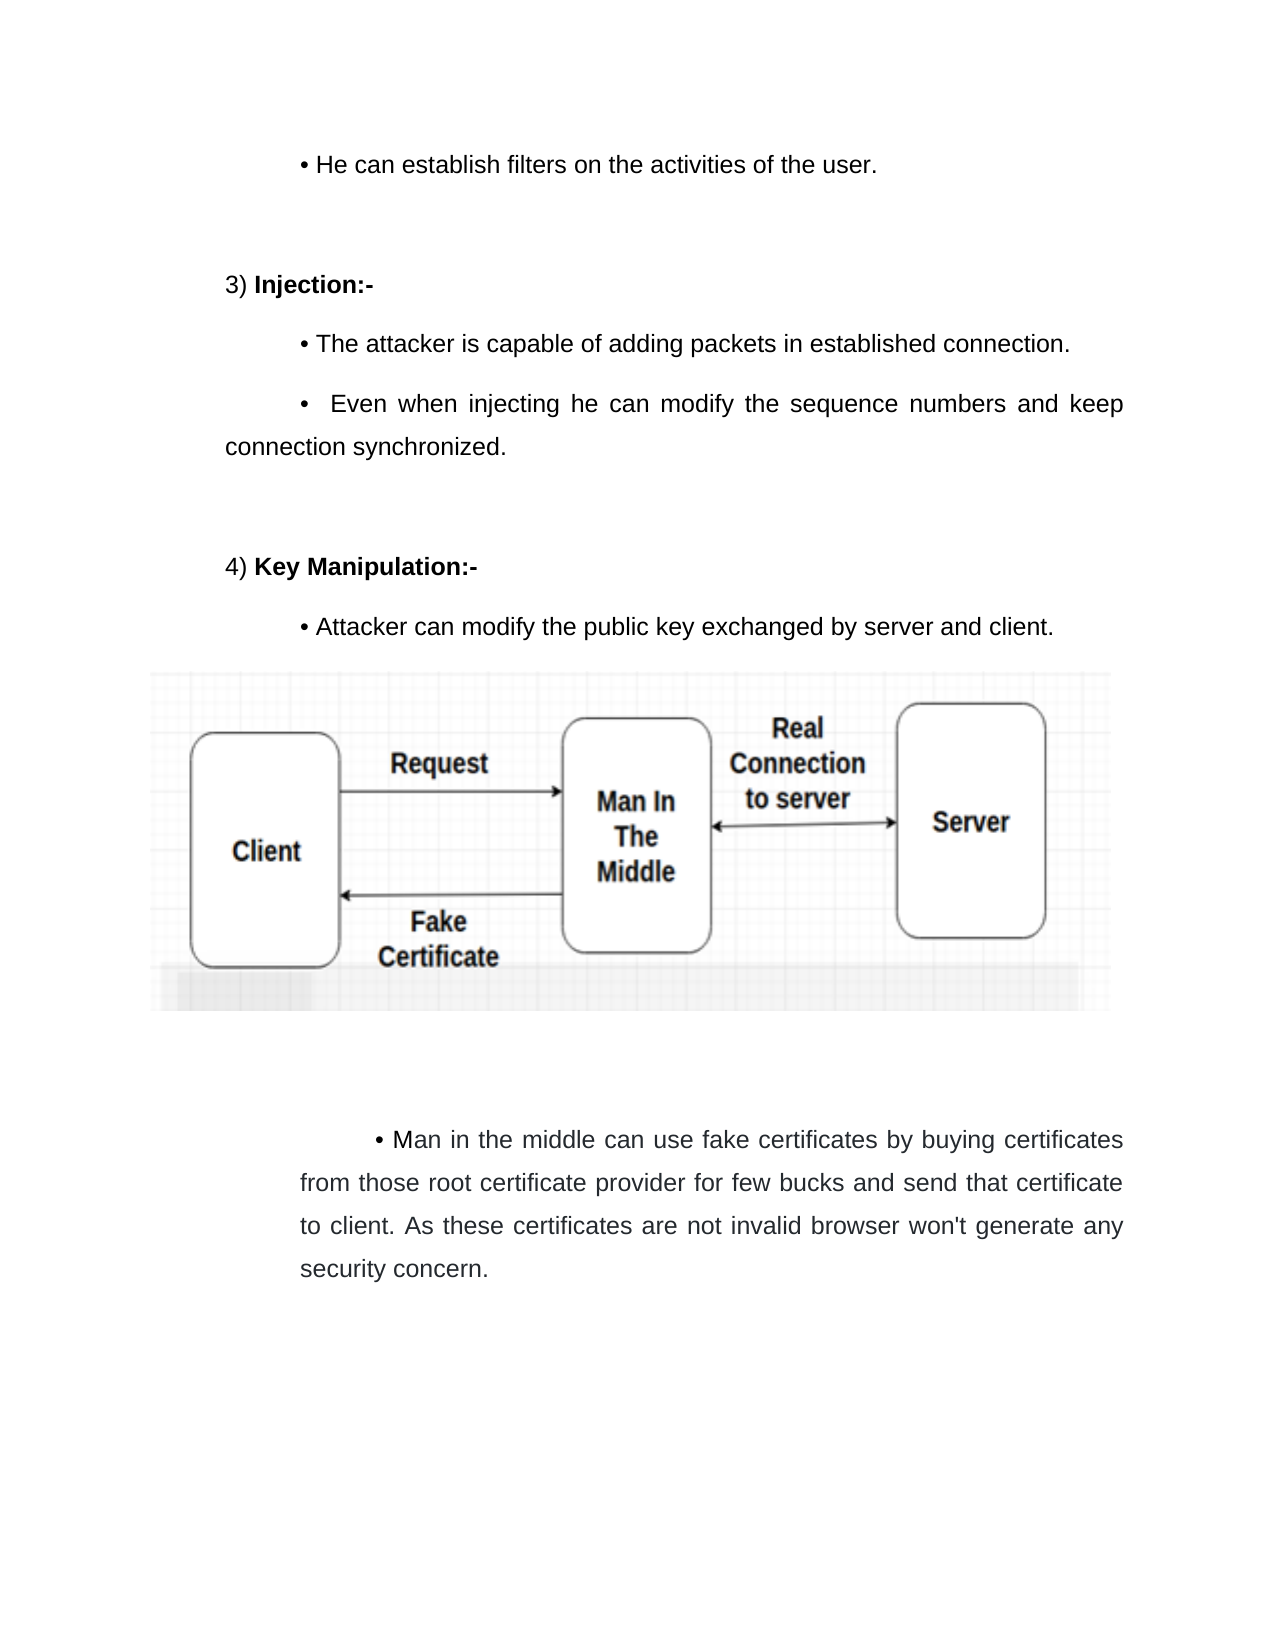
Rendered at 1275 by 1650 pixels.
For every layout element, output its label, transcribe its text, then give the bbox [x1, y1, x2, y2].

text 4) Key Manipulation:- [225, 552, 1125, 581]
text • The attacker is capable of adding packets in established connection. [225, 329, 1125, 358]
text 3) Injection:- [225, 269, 1125, 298]
picture [150, 671, 1111, 1011]
text • Man in the middle can use fake certificates by buying certificates from those root certificate provider for few bucks and send that certificate to client. As these certificates are not invalid browser won't generate any security concern. [300, 1125, 1125, 1283]
text • Even when injecting he can modify the sequence numbers and keep connection synchronized. [225, 389, 1125, 461]
text • Attacker can modify the public key exchanged by server and client. [225, 612, 1125, 640]
text • He can establish filters on the activities of the user. [225, 150, 1125, 179]
